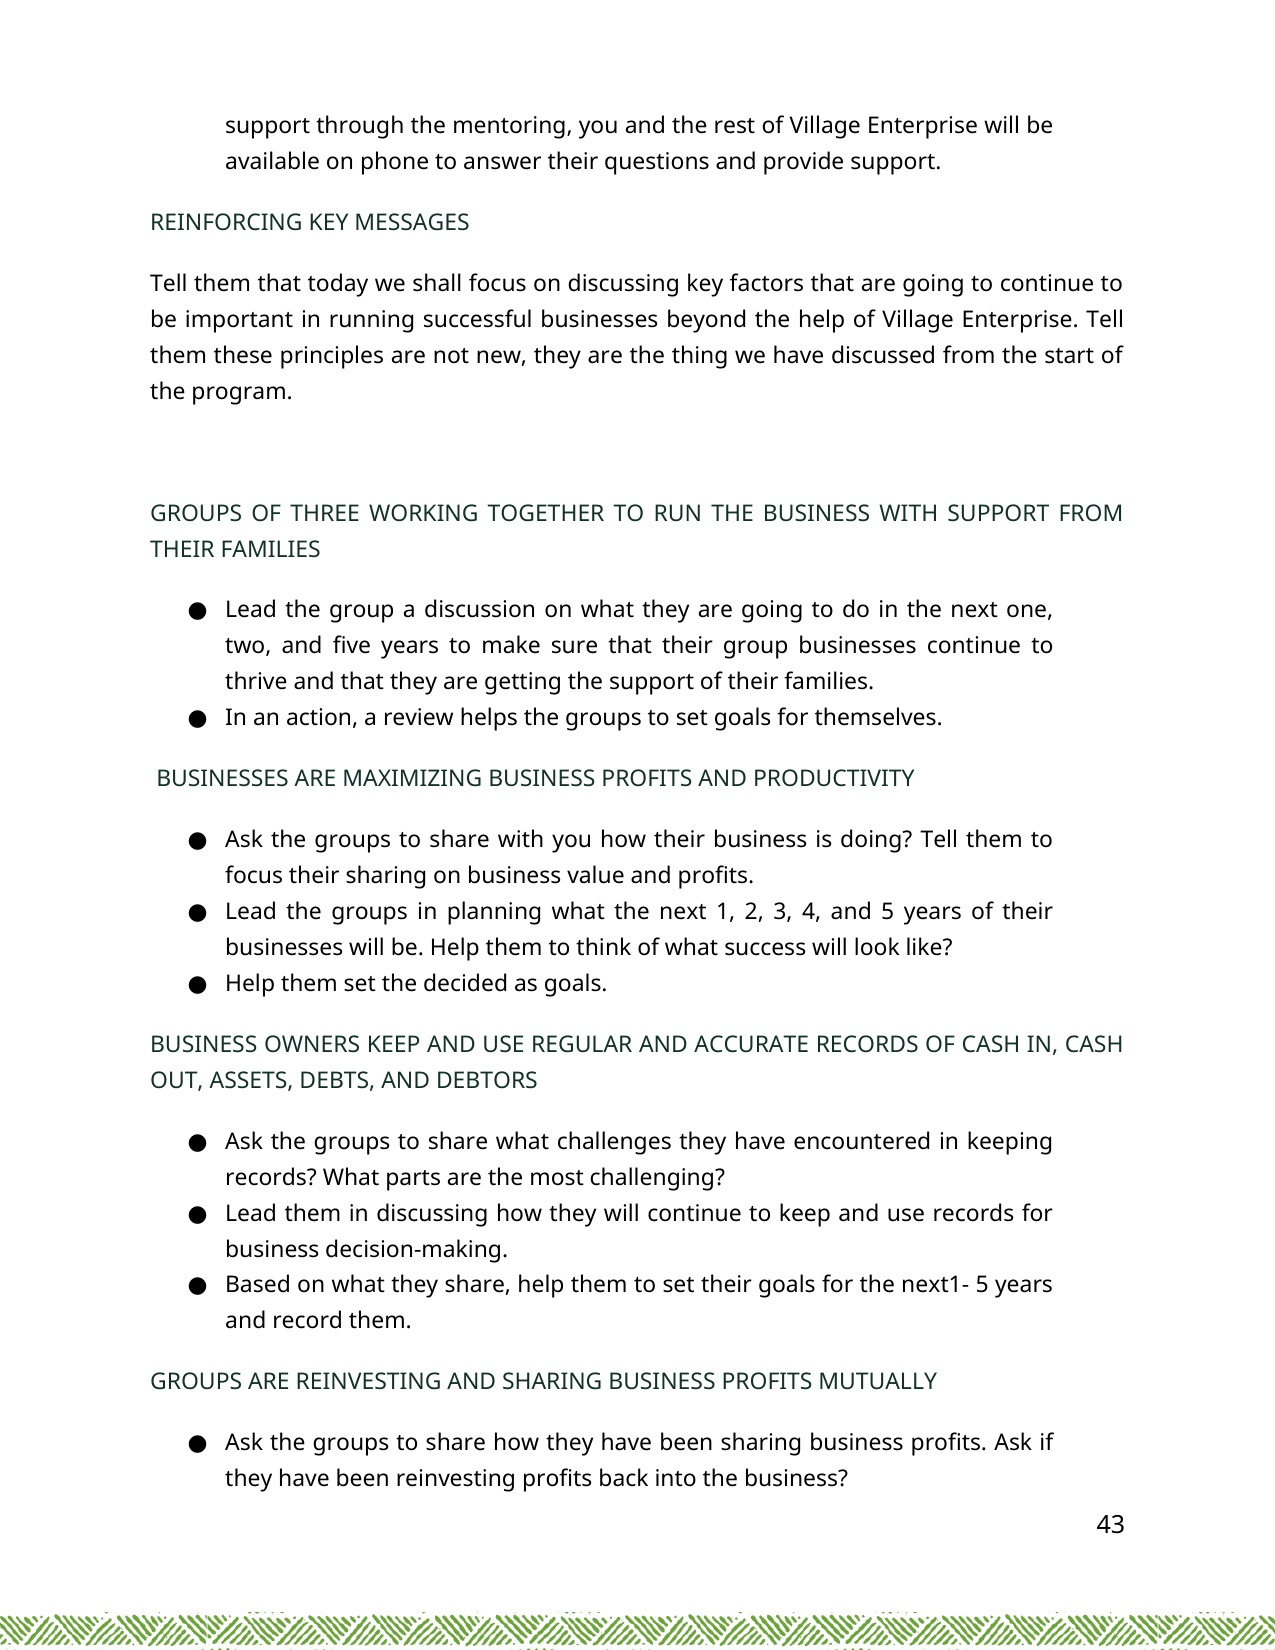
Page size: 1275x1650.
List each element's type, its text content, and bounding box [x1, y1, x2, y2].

list Ask the groups to share how they have been sharing business profits. Ask if they have been reinvesting profits back into the business? [187, 1426, 1054, 1493]
list Lead them in discussing how they will continue to keep and use records for business decision-making. [187, 1197, 1054, 1264]
text BUSINESS OWNERS KEEP AND USE REGULAR AND ACCURATE RECORDS OF CASH IN, CASH OUT, ASSETS, DEBTS, AND DEBTORS [150, 1028, 1125, 1095]
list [187, 109, 1054, 176]
list Lead the groups in planning what the next 1, 2, 3, 4, and 5 years of their businesses will be. Help them to think of what success will look like? [187, 895, 1054, 962]
list In an action, a review helps the groups to set goals for themselves. [187, 701, 1054, 732]
text Tell them that today we shall focus on discussing key factors that are going to continue to be important in running successful businesses beyond the help of Village Enterprise. Tell them these principles are not new, they are the thing we have discussed from the start of the program. [150, 267, 1125, 406]
text BUSINESSES ARE MAXIMIZING BUSINESS PROFITS AND PRODUCTIVITY [150, 762, 1125, 793]
list Ask the groups to share with you how their business is doing? Tell them to focus their sharing on business value and profits. [187, 823, 1054, 890]
picture [0, 1612, 1275, 1650]
list Lead the group a discussion on what they are going to do in the next one, two, and five years to make sure that their group businesses continue to thrive and that they are getting the support of their families. [187, 593, 1054, 697]
list Based on what they share, help them to set their goals for the next1- 5 years and record them. [187, 1268, 1054, 1336]
text GROUPS ARE REINVESTING AND SHARING BUSINESS PROFITS MUTUALLY [150, 1365, 1125, 1397]
list Help them set the decided as goals. [187, 967, 1054, 998]
list Ask the groups to share what challenges they have encountered in keeping records? What parts are the most challenging? [187, 1125, 1054, 1192]
text GROUPS OF THREE WORKING TOGETHER TO RUN THE BUSINESS WITH SUPPORT FROM THEIR FAMILIES [150, 497, 1125, 564]
text REINFORCING KEY MESSAGES [150, 206, 1125, 237]
